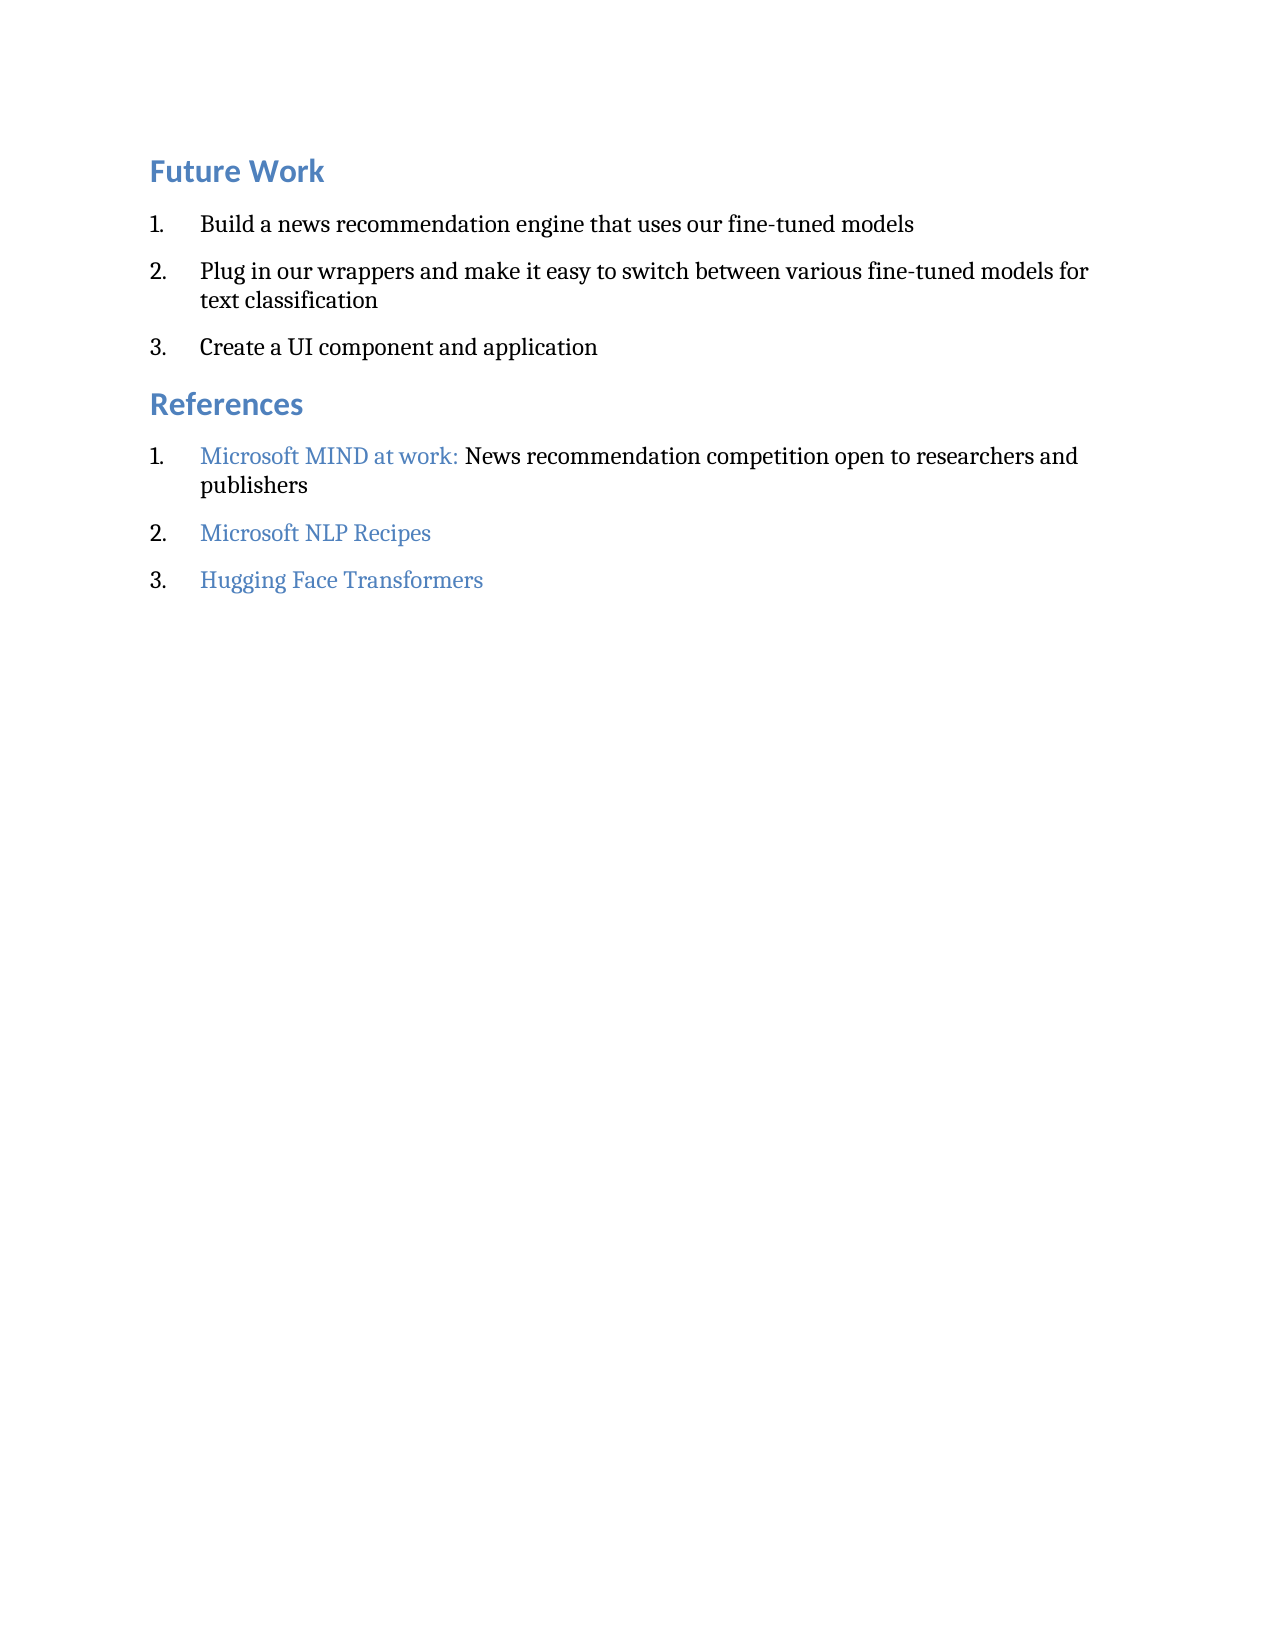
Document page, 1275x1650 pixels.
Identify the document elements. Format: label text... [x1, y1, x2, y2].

subtitle References [150, 383, 1125, 423]
list Microsoft MIND at work: News recommendation competition open to researchers and publishers [150, 442, 1125, 500]
subtitle Future Work [150, 150, 1125, 191]
list Build a news recommendation engine that uses our fine-tuned models [150, 209, 1125, 238]
list Create a UI component and application [150, 333, 1125, 362]
list Hugging Face Transformers [150, 566, 1125, 595]
list Plug in our wrappers and make it easy to switch between various fine-tuned models for text classification [150, 257, 1125, 314]
list Microsoft NLP Recipes [150, 518, 1125, 547]
